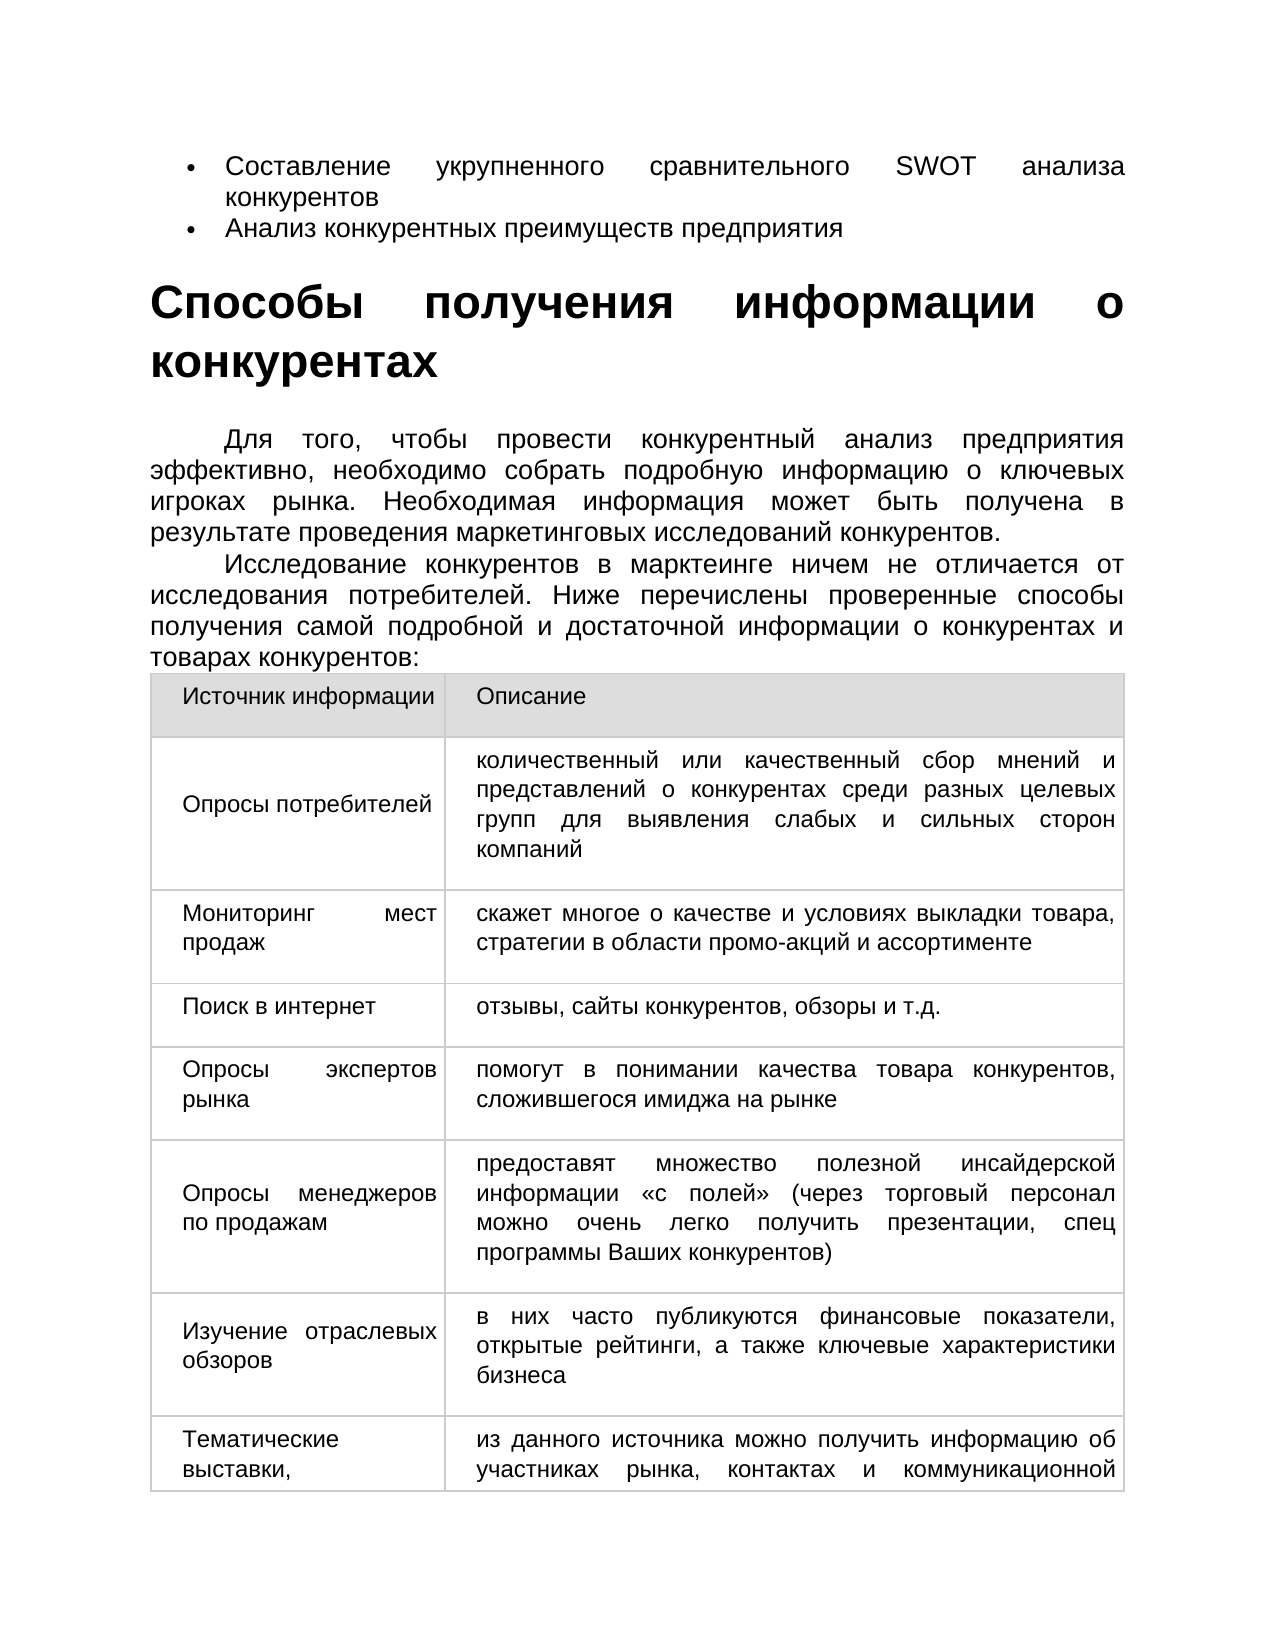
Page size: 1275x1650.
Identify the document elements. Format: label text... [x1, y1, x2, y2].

text Для того, чтобы провести конкурентный анализ предприятия эффективно, необходимо собрать подробную информацию о ключевых игроках рынка. Необходимая информация может быть получена в результате проведения маркетинговых исследований конкурентов. [150, 423, 1125, 548]
text Исследование конкурентов в марктеинге ничем не отличается от исследования потребителей. Ниже перечислены проверенные способы получения самой подробной и достаточной информации о конкурентах и товарах конкурентов: [150, 548, 1125, 673]
table_cell Изучение отраслевых обзоров [152, 1294, 444, 1415]
table_cell Поиск в интернет [152, 984, 444, 1046]
table_header Описание [446, 674, 1123, 736]
list Составление укрупненного сравнительного SWOT анализа конкурентов [187, 150, 1125, 212]
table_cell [152, 1417, 444, 1490]
table_cell Опросы потребителей [152, 738, 444, 889]
table_cell Опросы менеджеров по продажам [152, 1141, 444, 1292]
subtitle Способы получения информации о конкурентах [150, 275, 1125, 387]
table_cell Опросы экспертов рынка [152, 1048, 444, 1139]
table_cell предоставят множество полезной инсайдерской информации «с полей» (через торговый персонал можно очень легко получить презентации, спец программы Ваших конкурентов) [446, 1141, 1123, 1292]
table_cell отзывы, сайты конкурентов, обзоры и т.д. [446, 984, 1123, 1046]
table_cell Мониторинг мест продаж [152, 891, 444, 982]
table_header Источник информации [152, 674, 444, 736]
table_cell количественный или качественный сбор мнений и представлений о конкурентах среди разных целевых групп для выявления слабых и сильных сторон компаний [446, 738, 1123, 889]
table_cell в них часто публикуются финансовые показатели, открытые рейтинги, а также ключевые характеристики бизнеса [446, 1294, 1123, 1415]
table_cell скажет многое о качестве и условиях выкладки товара, стратегии в области промо-акций и ассортименте [446, 891, 1123, 982]
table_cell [446, 1417, 1123, 1490]
list Анализ конкурентных преимуществ предприятия [187, 212, 1125, 244]
table_cell помогут в понимании качества товара конкурентов, сложившегося имиджа на рынке [446, 1048, 1123, 1139]
